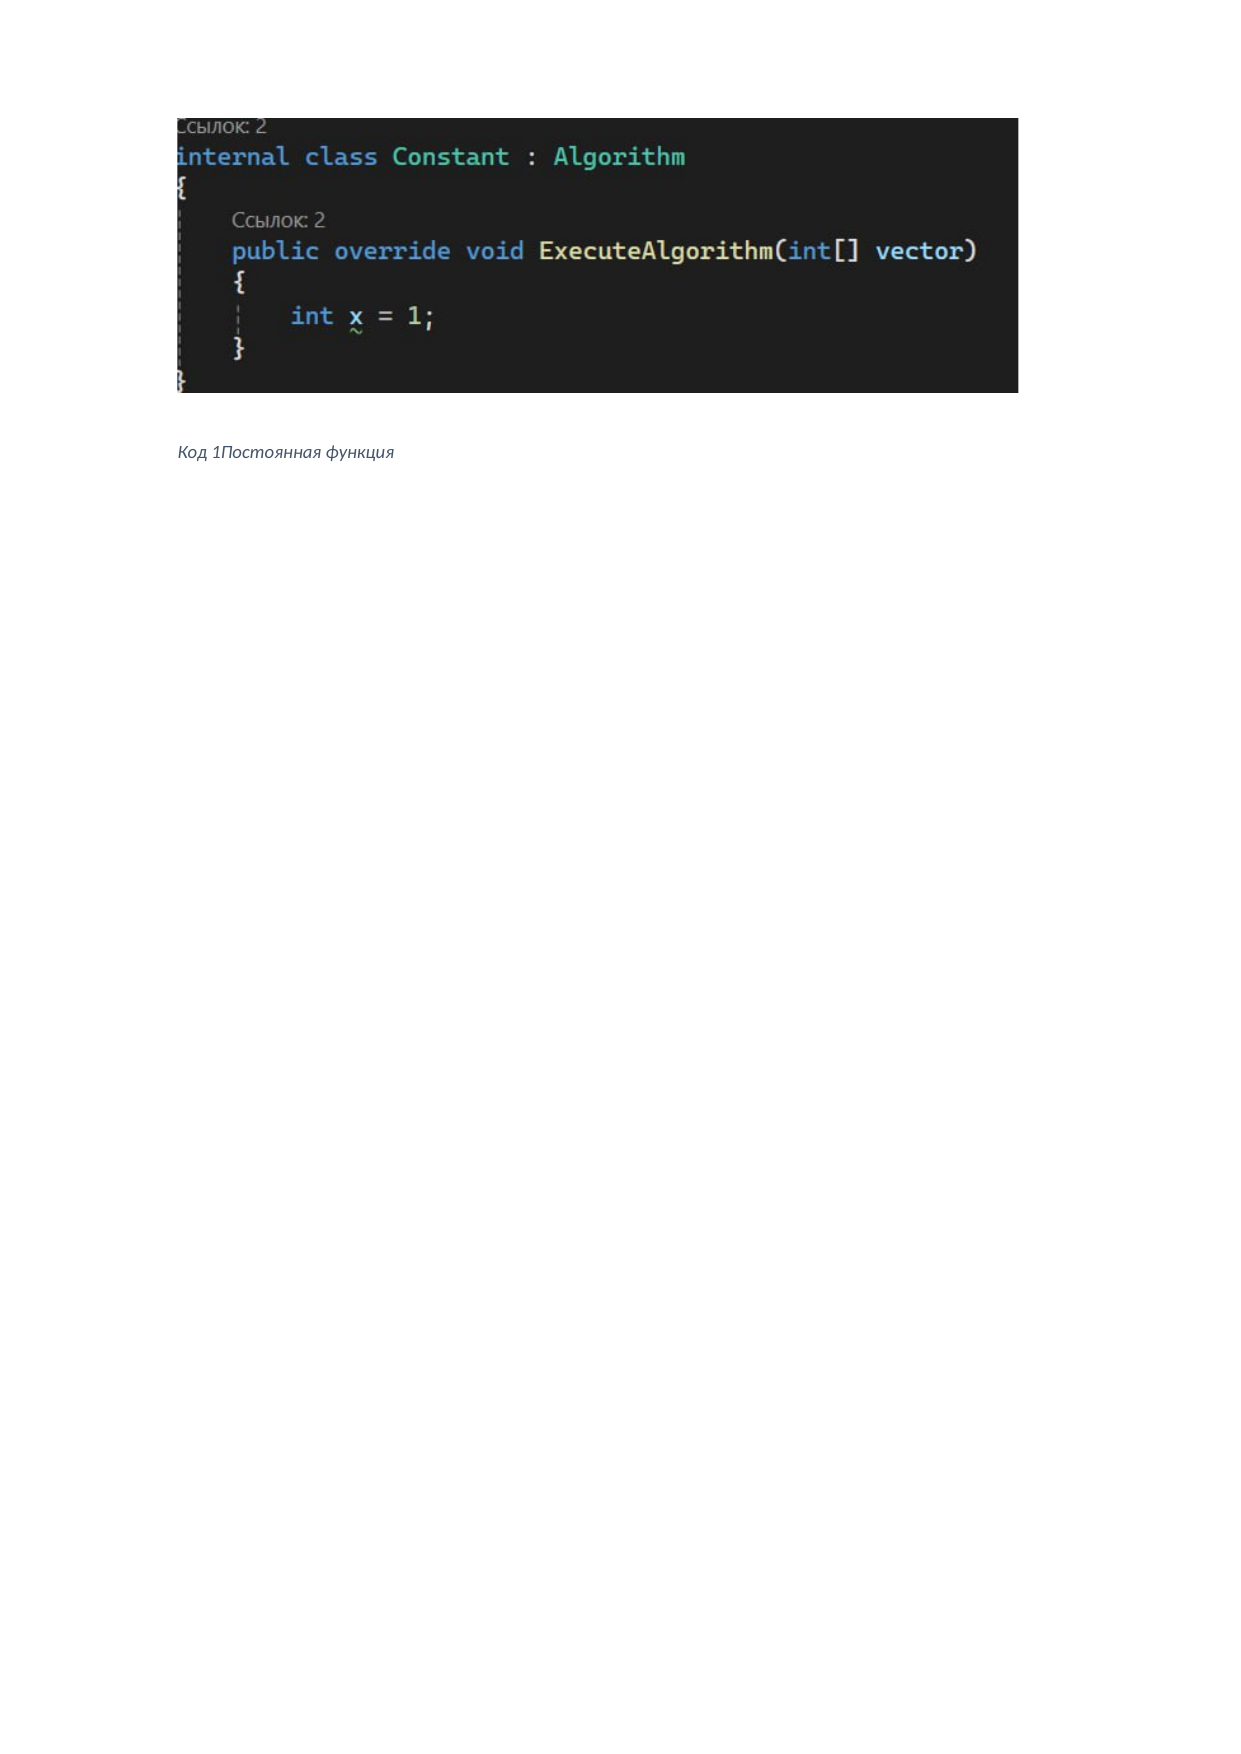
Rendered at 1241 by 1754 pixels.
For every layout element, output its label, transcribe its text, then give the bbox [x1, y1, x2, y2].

text Код 1Постоянная функция [177, 440, 1152, 463]
picture [177, 118, 1019, 393]
